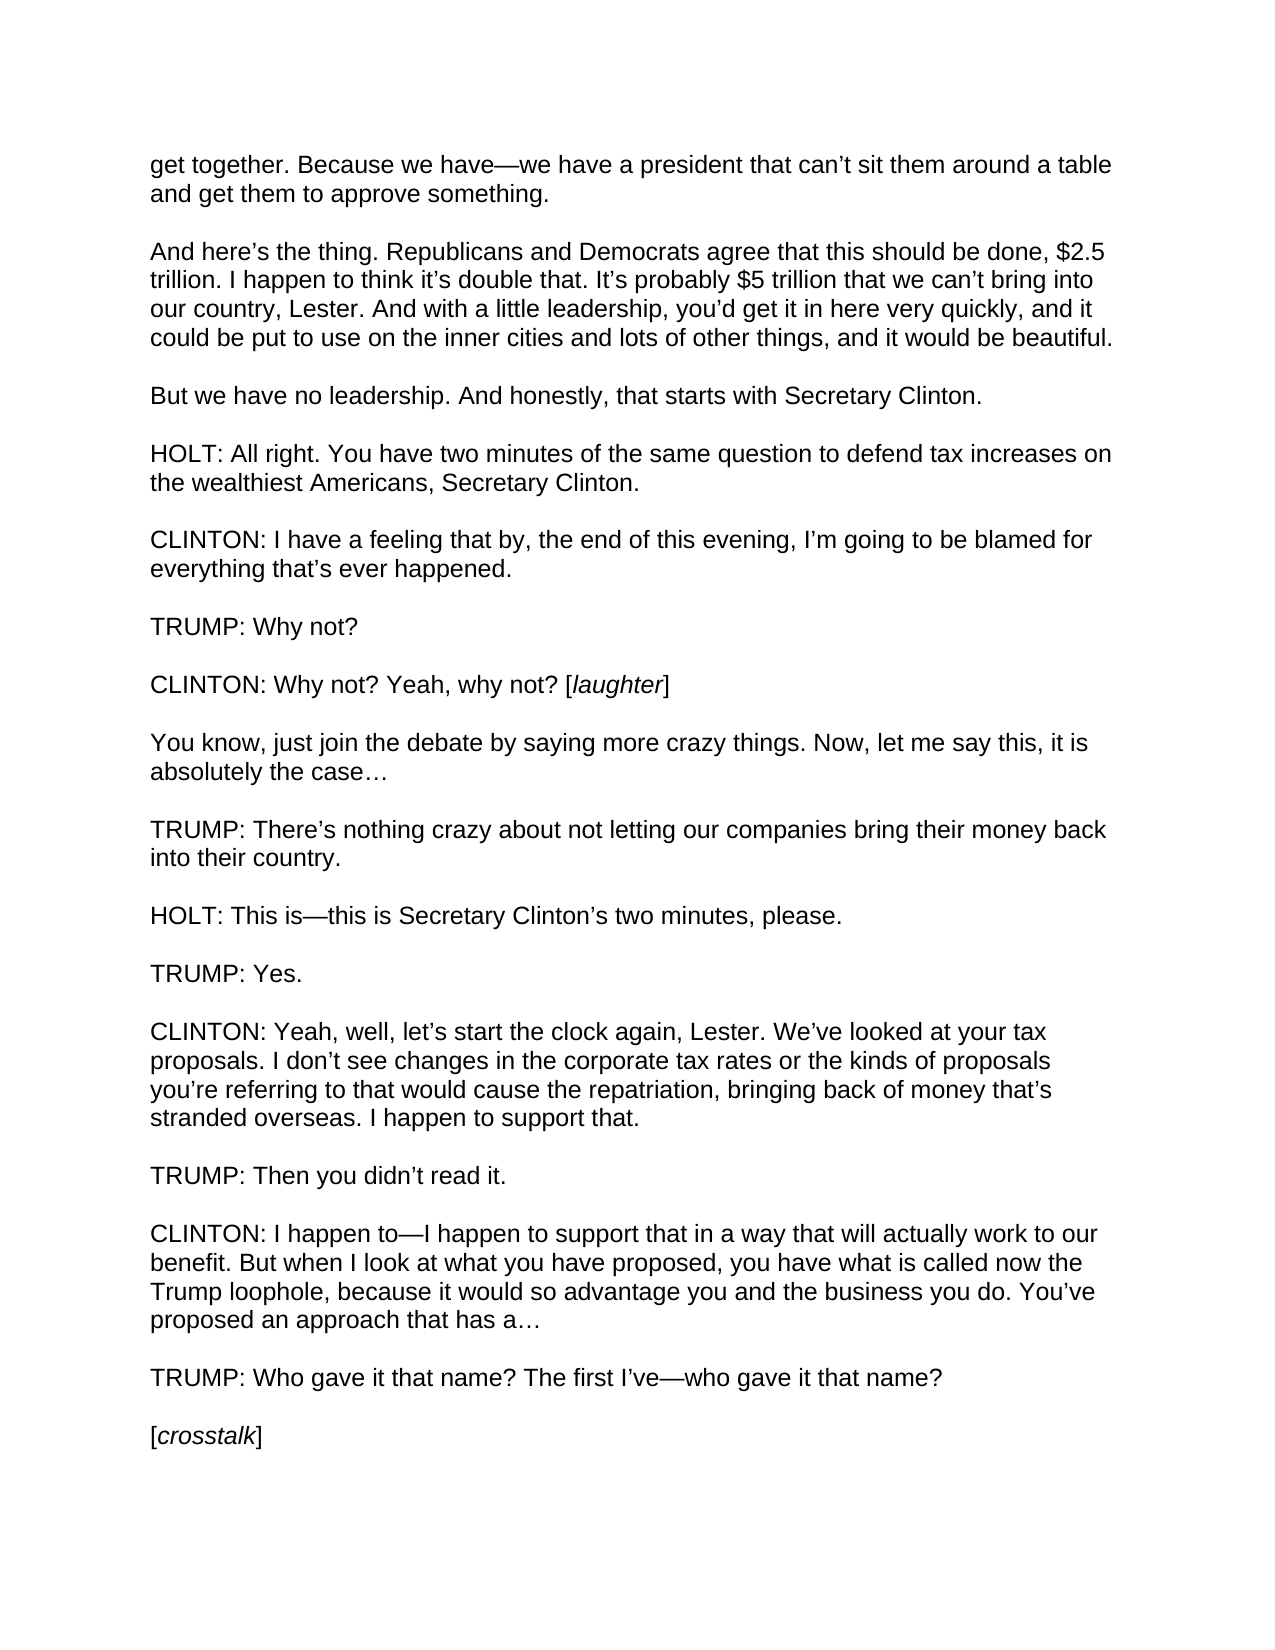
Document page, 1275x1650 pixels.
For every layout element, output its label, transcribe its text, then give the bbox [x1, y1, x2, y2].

text TRUMP: Then you didn’t read it. [150, 1161, 1125, 1190]
text [crosstalk] [150, 1421, 1125, 1450]
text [150, 150, 1125, 207]
text HOLT: This is—this is Secretary Clinton’s two minutes, please. [150, 901, 1125, 930]
text TRUMP: Yes. [150, 959, 1125, 988]
text CLINTON: Why not? Yeah, why not? [laughter] [150, 670, 1125, 699]
text TRUMP: Why not? [150, 612, 1125, 641]
text TRUMP: There’s nothing crazy about not letting our companies bring their money back into their country. [150, 814, 1125, 872]
text CLINTON: I happen to—I happen to support that in a way that will actually work to our benefit. But when I look at what you have proposed, you have what is called now the Trump loophole, because it would so advantage you and the business you do. You’ve proposed an approach that has a… [150, 1219, 1125, 1334]
text But we have no leadership. And honestly, that starts with Secretary Clinton. [150, 381, 1125, 409]
text And here’s the thing. Republicans and Democrats agree that this should be done, $2.5 trillion. I happen to think it’s double that. It’s probably $5 trillion that we can’t bring into our country, Lester. And with a little leadership, you’d get it in here very quickly, and it could be put to use on the inner cities and lots of other things, and it would be beautiful. [150, 237, 1125, 352]
text You know, just join the debate by saying more crazy things. Now, let me say this, it is absolutely the case… [150, 728, 1125, 785]
text CLINTON: I have a feeling that by, the end of this evening, I’m going to be blamed for everything that’s ever happened. [150, 525, 1125, 583]
text CLINTON: Yeah, well, let’s start the clock again, Lester. We’ve looked at your tax proposals. I don’t see changes in the corporate tax rates or the kinds of proposals you’re referring to that would cause the repatriation, bringing back of money that’s stranded overseas. I happen to support that. [150, 1017, 1125, 1132]
text HOLT: All right. You have two minutes of the same question to defend tax increases on the wealthiest Americans, Secretary Clinton. [150, 439, 1125, 496]
text TRUMP: Who gave it that name? The first I’ve—who gave it that name? [150, 1363, 1125, 1392]
